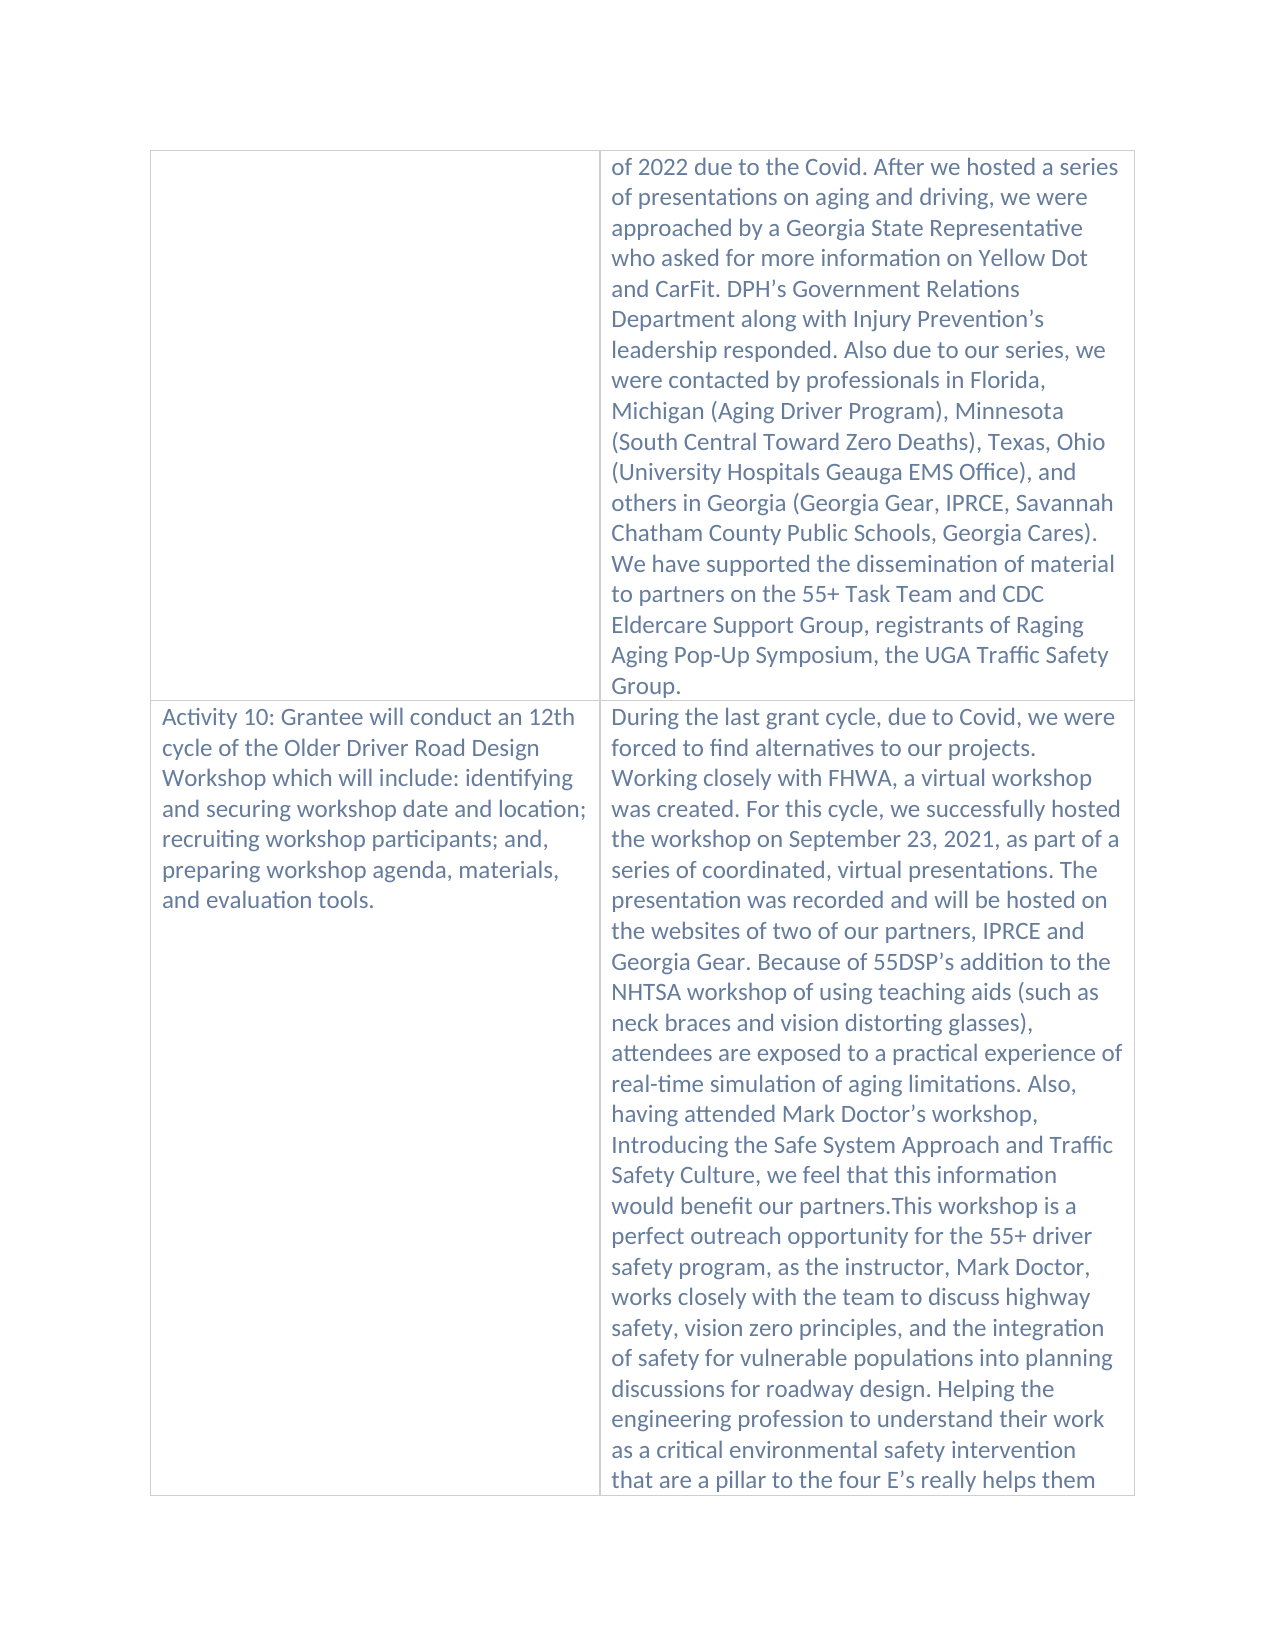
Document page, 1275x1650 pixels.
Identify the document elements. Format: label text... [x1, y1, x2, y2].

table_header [151, 151, 599, 700]
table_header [601, 151, 1134, 700]
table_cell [151, 701, 599, 1495]
